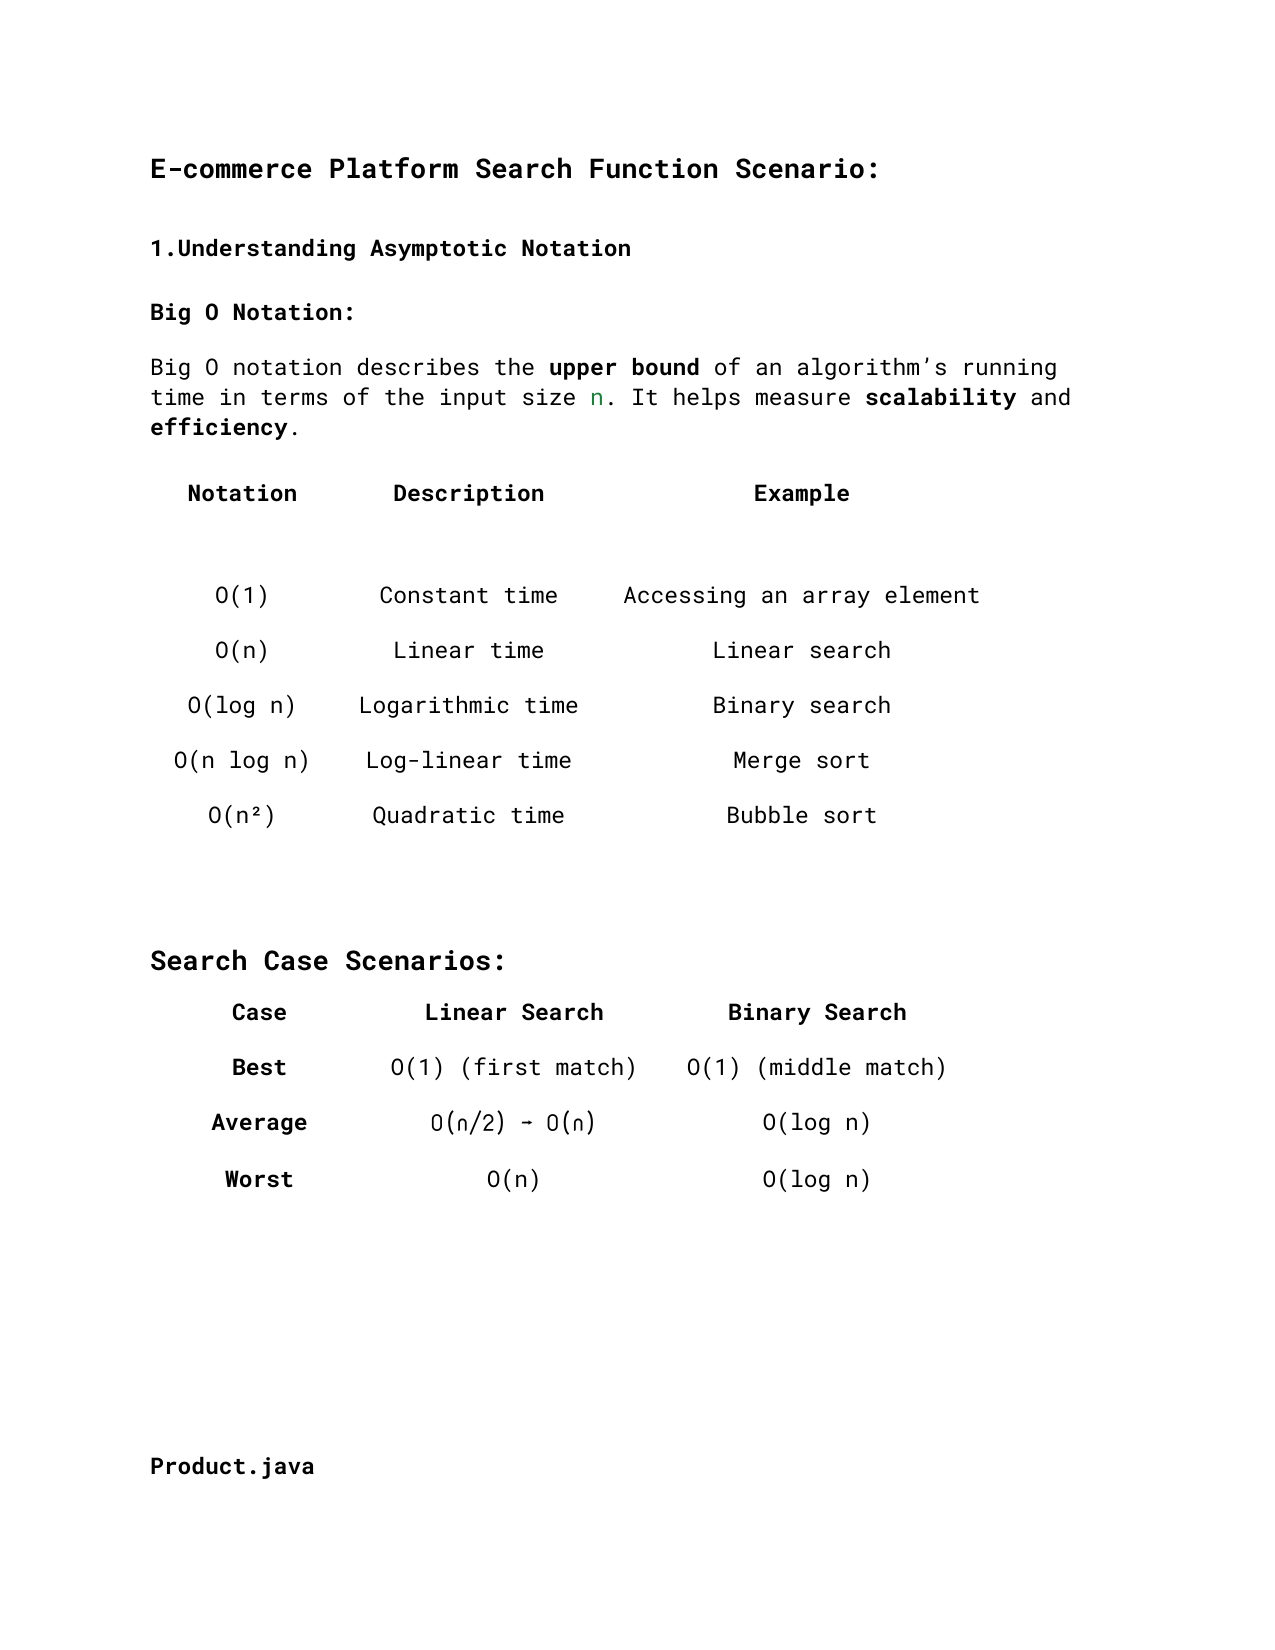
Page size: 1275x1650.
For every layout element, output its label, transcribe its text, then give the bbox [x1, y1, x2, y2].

table_cell Binary search [603, 679, 1000, 734]
table_cell O(1) (first match) [369, 1041, 659, 1096]
text 1.Understanding Asymptotic Notation [150, 232, 1125, 262]
table_header Example [603, 467, 1000, 569]
table_cell Linear search [603, 624, 1000, 679]
table_cell O(n log n) [150, 734, 334, 789]
text Product.java [150, 1450, 1125, 1481]
table_cell O(log n) [659, 1153, 975, 1207]
table_cell Logarithmic time [334, 679, 603, 734]
table_cell O(n²) [150, 789, 334, 843]
subtitle Big O Notation: [150, 296, 1125, 326]
subtitle Search Case Scenarios: [150, 942, 1125, 978]
table_cell Quadratic time [334, 789, 603, 843]
table_cell Constant time [334, 569, 603, 624]
table_cell Bubble sort [603, 789, 1000, 843]
table_header Description [334, 467, 603, 569]
table_header Linear Search [369, 986, 659, 1041]
table_cell O(n) [369, 1153, 659, 1207]
table_header Notation [150, 467, 334, 569]
table_cell O(log n) [150, 679, 334, 734]
table_cell Worst [150, 1153, 369, 1207]
table_cell Average [150, 1096, 369, 1153]
table_cell O(1) (middle match) [659, 1041, 975, 1096]
text Big O notation describes the upper bound of an algorithm’s running time in terms of the input size n. It helps measure scalability and efficiency. [150, 351, 1125, 442]
table_cell O(log n) [659, 1096, 975, 1153]
table_cell Accessing an array element [603, 569, 1000, 624]
table_cell Log-linear time [334, 734, 603, 789]
table_cell Best [150, 1041, 369, 1096]
text E-commerce Platform Search Function Scenario: [150, 150, 1125, 186]
table_cell Linear time [334, 624, 603, 679]
table_header Case [150, 986, 369, 1041]
table_header Binary Search [659, 986, 975, 1041]
table_cell O(n) [150, 624, 334, 679]
table_cell Merge sort [603, 734, 1000, 789]
table_cell O(1) [150, 569, 334, 624]
table_cell O(n/2) → O(n) [369, 1096, 659, 1153]
